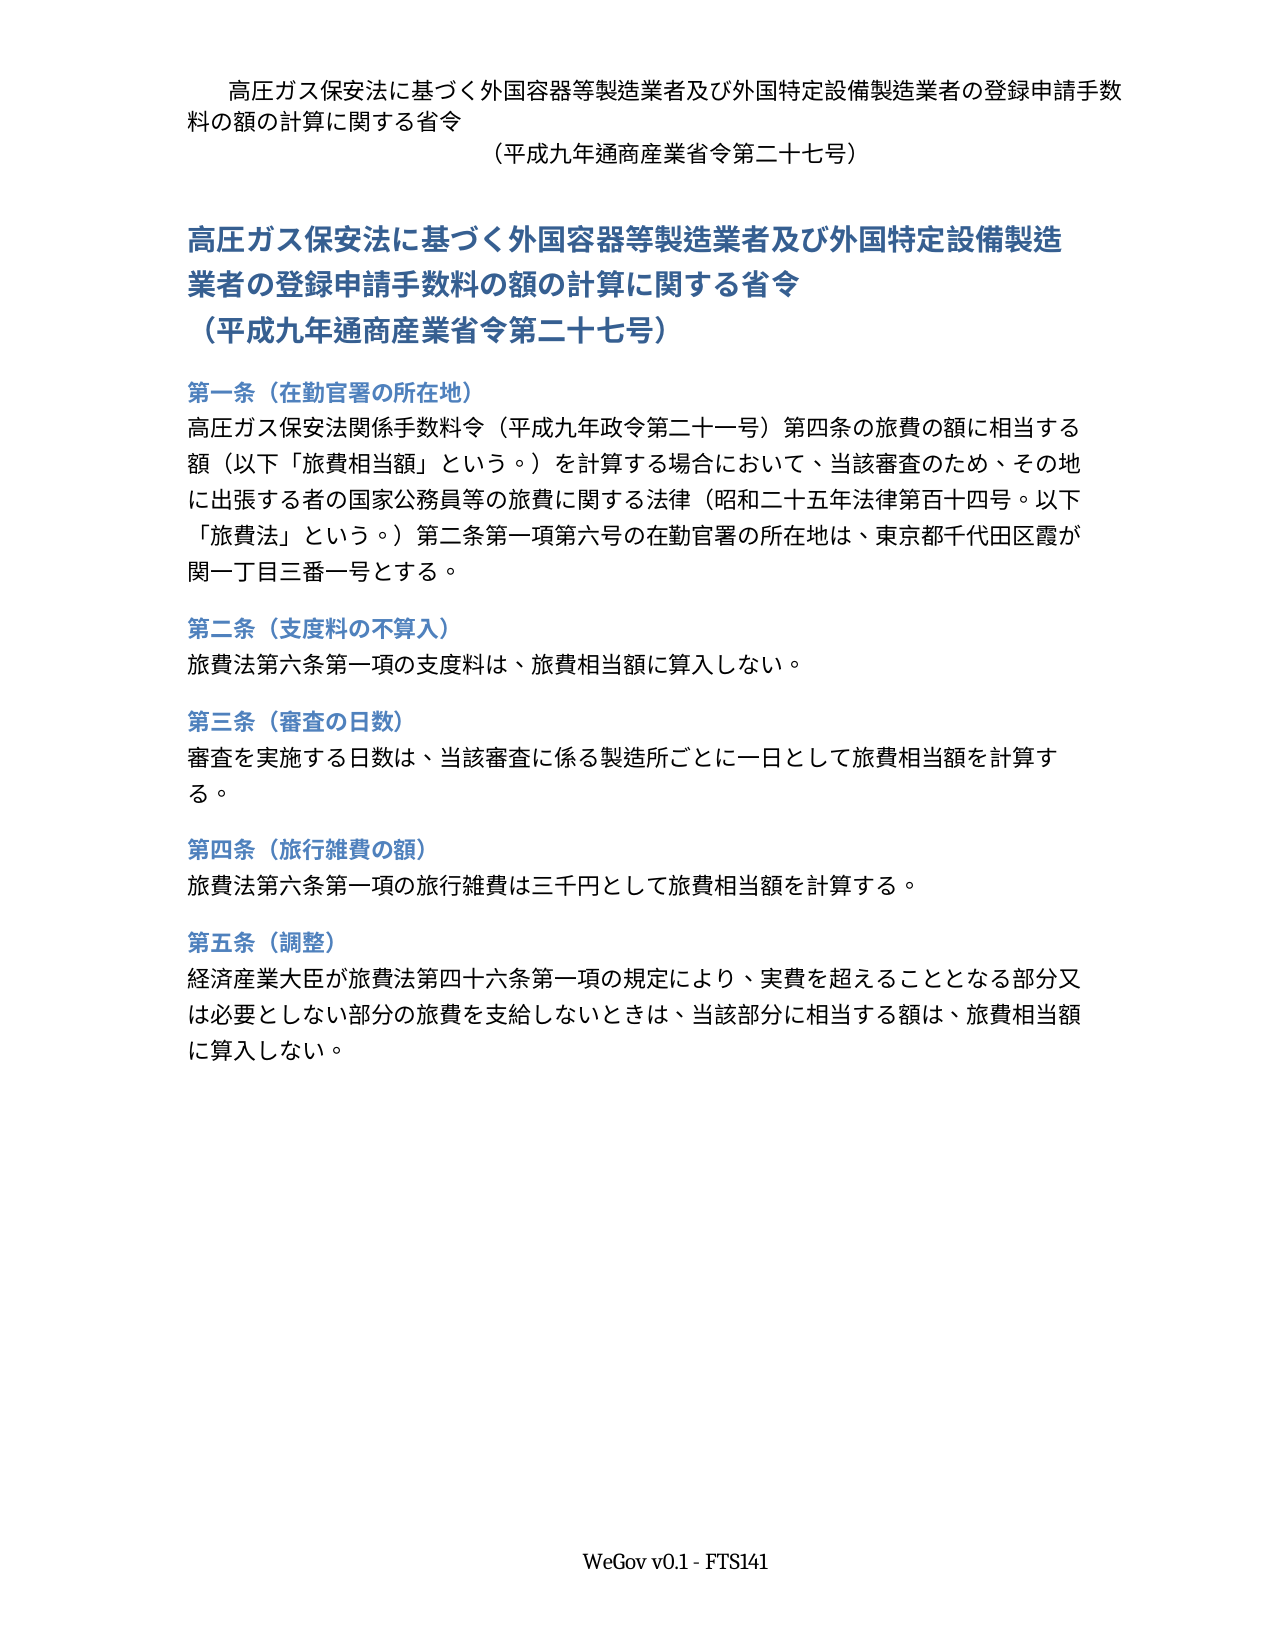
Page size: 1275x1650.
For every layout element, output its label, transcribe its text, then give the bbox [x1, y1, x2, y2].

text 旅費法第六条第一項の支度料は、旅費相当額に算入しない。 [187, 649, 1087, 680]
subtitle 第四条（旅行雑費の額） [187, 834, 1087, 866]
text 経済産業大臣が旅費法第四十六条第一項の規定により、実費を超えることとなる部分又は必要としない部分の旅費を支給しないときは、当該部分に相当する額は、旅費相当額に算入しない。 [187, 963, 1087, 1066]
subtitle 第五条（調整） [187, 927, 1087, 958]
subtitle 第二条（支度料の不算入） [187, 613, 1087, 644]
subtitle 第一条（在勤官署の所在地） [187, 376, 1087, 408]
text 旅費法第六条第一項の旅行雑費は三千円として旅費相当額を計算する。 [187, 870, 1087, 901]
subtitle 高圧ガス保安法に基づく外国容器等製造業者及び外国特定設備製造業者の登録申請手数料の額の計算に関する省令 （平成九年通商産業省令第二十七号） [187, 219, 1087, 350]
text 高圧ガス保安法関係手数料令（平成九年政令第二十一号）第四条の旅費の額に相当する額（以下「旅費相当額」という。）を計算する場合において、当該審査のため、その地に出張する者の国家公務員等の旅費に関する法律（昭和二十五年法律第百十四号。以下「旅費法」という。）第二条第一項第六号の在勤官署の所在地は、東京都千代田区霞が関一丁目三番一号とする。 [187, 412, 1087, 587]
subtitle 第三条（審査の日数） [187, 706, 1087, 737]
text 審査を実施する日数は、当該審査に係る製造所ごとに一日として旅費相当額を計算する。 [187, 742, 1087, 809]
